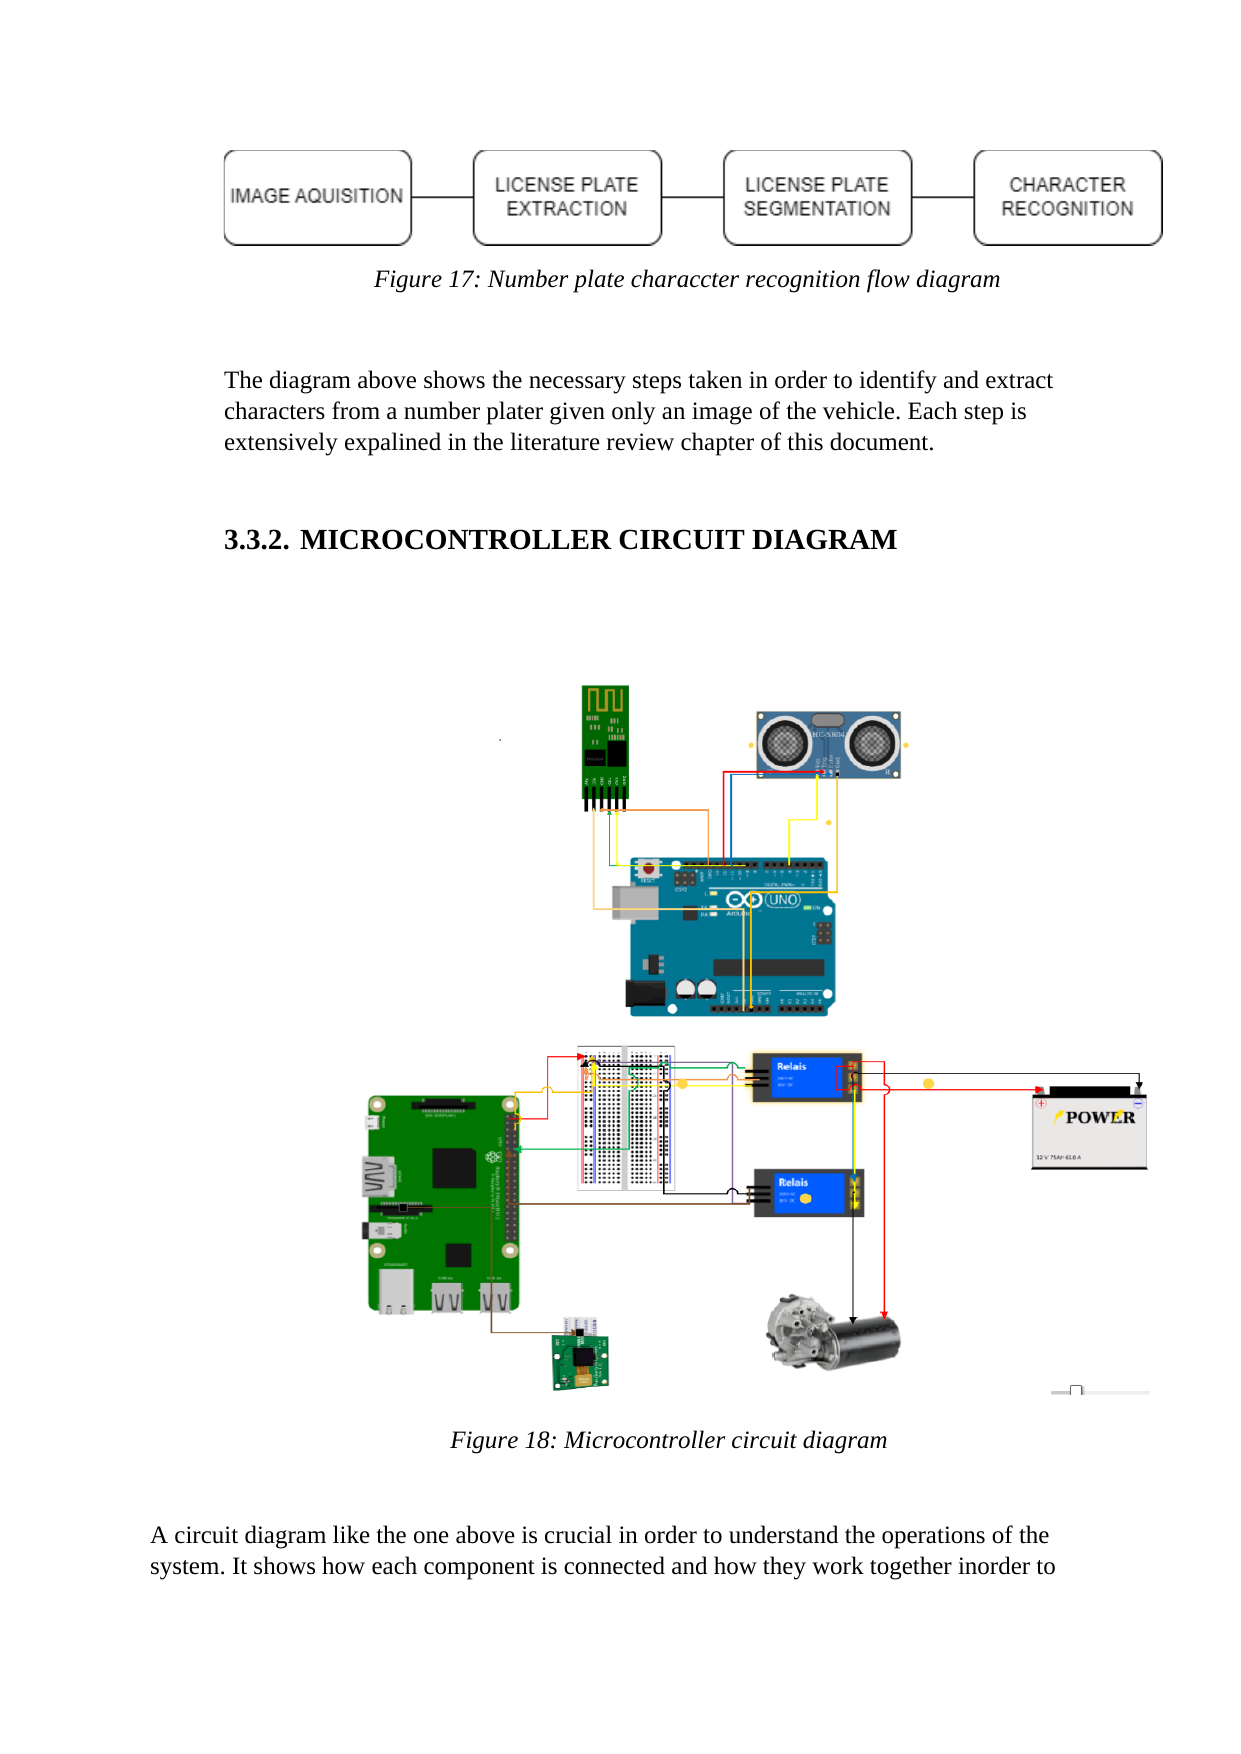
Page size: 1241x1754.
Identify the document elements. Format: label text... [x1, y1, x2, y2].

picture [223, 150, 1163, 246]
text The diagram above shows the necessary steps taken in order to identify and extract characters from a number plater given only an image of the vehicle. Each step is extensively expalined in the literature review chapter of this document. [224, 365, 1090, 456]
text Figure 17: Number plate characcter recognition flow diagram [224, 264, 1090, 293]
list MICROCONTROLLER CIRCUIT DIAGRAM [224, 522, 1090, 556]
picture [150, 670, 1213, 1407]
text Figure 18: Microcontroller circuit diagram [150, 1425, 1090, 1454]
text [150, 1520, 1090, 1579]
